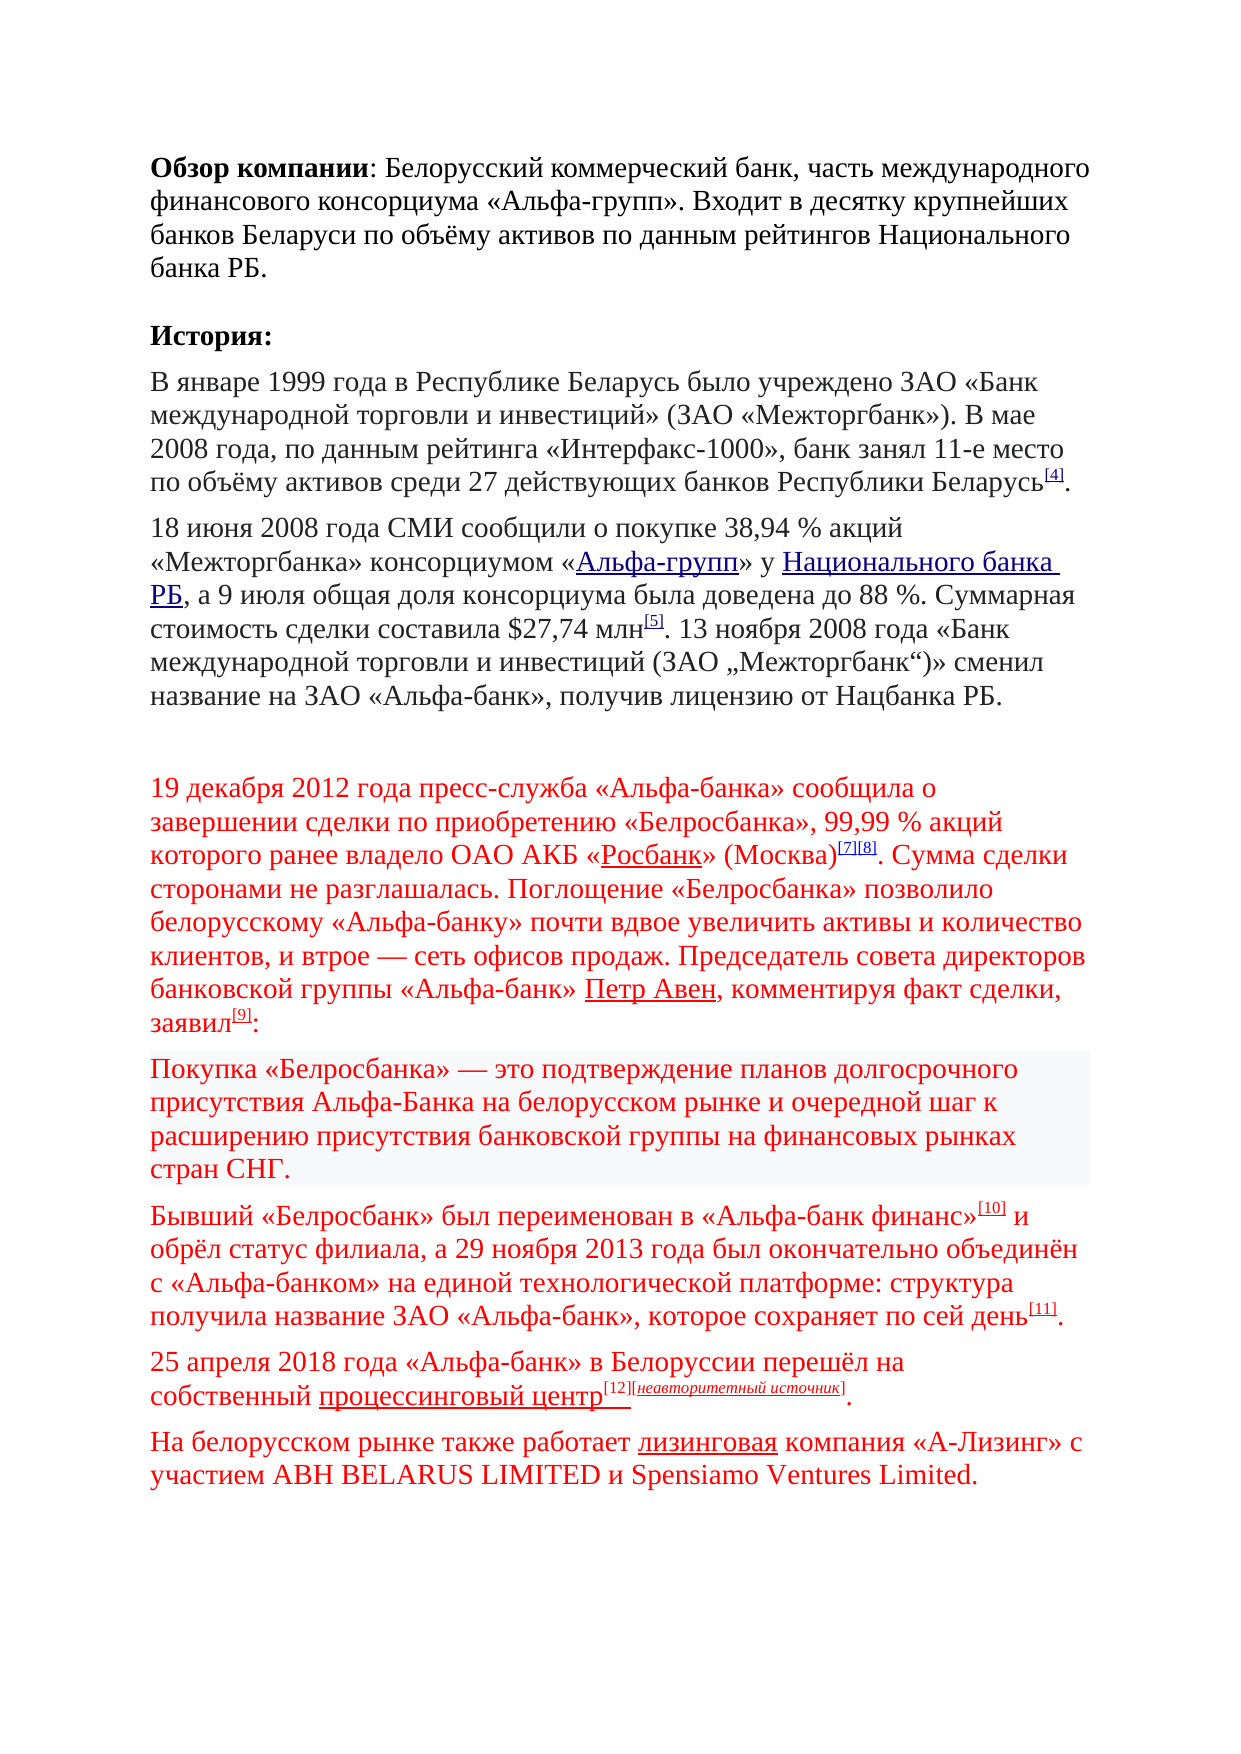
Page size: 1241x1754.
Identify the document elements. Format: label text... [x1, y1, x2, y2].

text История: [150, 318, 1090, 351]
text На белорусском рынке также работает лизинговая компания «А-Лизинг» с участием ABH BELARUS LIMITED и Spensiamo Ventures Limited. [150, 1424, 1090, 1491]
text В январе 1999 года в Республике Беларусь было учреждено ЗАО «Банк международной торговли и инвестиций» (ЗАО «Межторгбанк»). В мае 2008 года, по данным рейтинга «Интерфакс-1000», банк занял 11-е место по объёму активов среди 27 действующих банков Республики Беларусь[4]. [150, 364, 1090, 498]
text Обзор компании: Белорусский коммерческий банк, часть международного финансового консорциума «Альфа-групп». Входит в десятку крупнейших банков Беларуси по объёму активов по данным рейтингов Национального банка РБ. [150, 150, 1090, 284]
text 25 апреля 2018 года «Альфа-банк» в Белоруссии перешёл на собственный процессинговый центр[12][неавторитетный источник]. [150, 1344, 1090, 1411]
text 19 декабря 2012 года пресс-служба «Альфа-банка» сообщила о завершении сделки по приобретению «Белросбанка», 99,99 % акций которого ранее владело ОАО АКБ «Росбанк» (Москва)[7][8]. Сумма сделки сторонами не разглашалась. Поглощение «Белросбанка» позволило белорусскому «Альфа-банку» почти вдвое увеличить активы и количество клиентов, и втрое — сеть офисов продаж. Председатель совета директоров банковской группы «Альфа-банк» Петр Авен, комментируя факт сделки, заявил[9]: [150, 770, 1090, 1038]
text Покупка «Белросбанка» — это подтверждение планов долгосрочного присутствия Альфа-Банка на белорусском рынке и очередной шаг к расширению присутствия банковской группы на финансовых рынках стран СНГ. [150, 1051, 1090, 1185]
text Бывший «Белросбанк» был переименован в «Альфа-банк финанс»[10] и обрёл статус филиала, а 29 ноября 2013 года был окончательно объединён с «Альфа-банком» на единой технологической платформе: структура получила название ЗАО «Альфа-банк», которое сохраняет по сей день[11]. [150, 1198, 1090, 1332]
text 18 июня 2008 года СМИ сообщили о покупке 38,94 % акций «Межторгбанка» консорциумом «Альфа-групп» у Национального банка РБ, а 9 июля общая доля консорциума была доведена до 88 %. Суммарная стоимость сделки составила $27,74 млн[5]. 13 ноября 2008 года «Банк международной торговли и инвестиций (ЗАО „Межторгбанк“)» сменил название на ЗАО «Альфа-банк», получив лицензию от Нацбанка РБ. [150, 510, 1090, 712]
